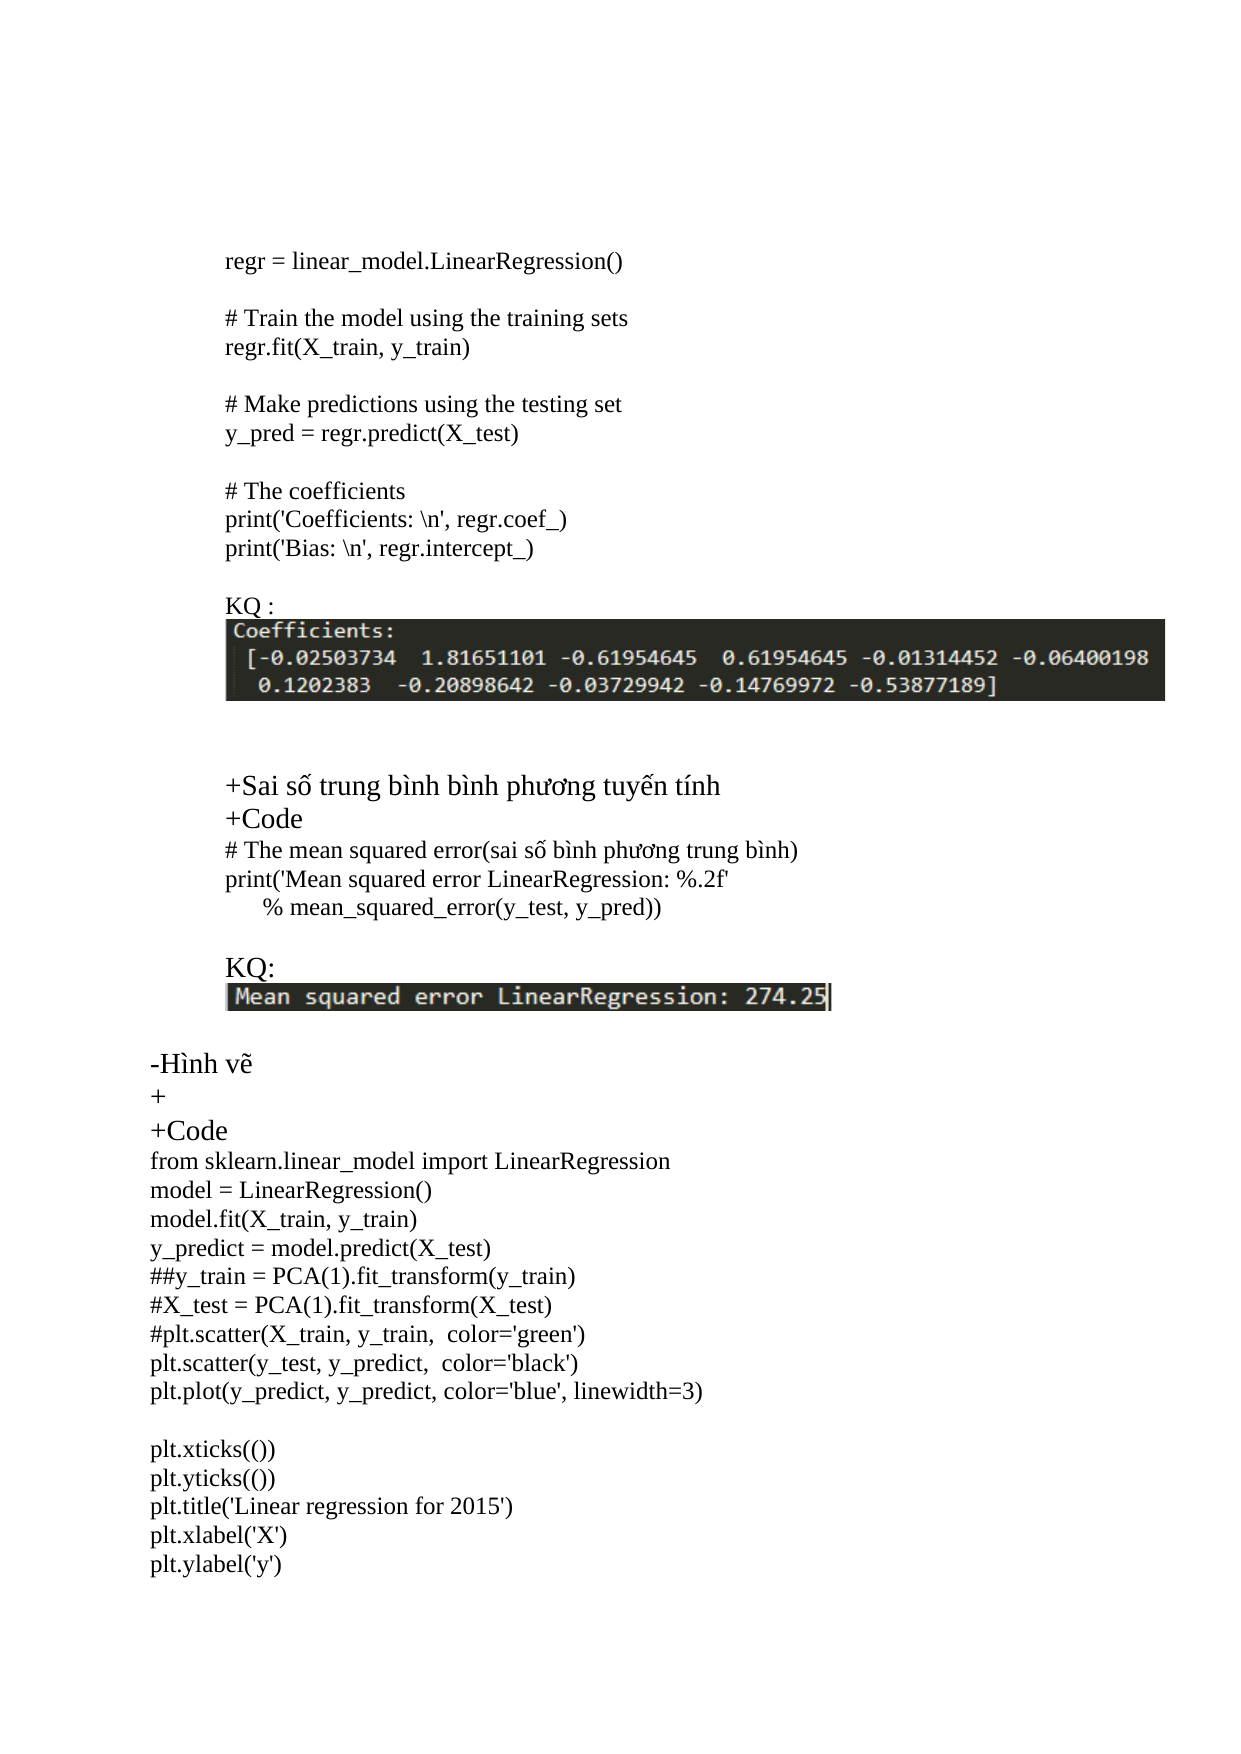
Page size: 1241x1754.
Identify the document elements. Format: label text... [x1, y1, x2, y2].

picture [225, 983, 832, 1011]
text #plt.scatter(X_train, y_train, color='green') [150, 1319, 1090, 1348]
list KQ: [225, 950, 1090, 983]
text -Hình vẽ [150, 1046, 1090, 1079]
list regr.fit(X_train, y_train) [225, 332, 1090, 361]
text from sklearn.linear_model import LinearRegression [150, 1146, 1090, 1175]
text ##y_train = PCA(1).fit_transform(y_train) [150, 1261, 1090, 1290]
list # Train the model using the training sets [225, 303, 1090, 332]
text plt.ylabel('y') [150, 1549, 1090, 1578]
text model = LinearRegression() [150, 1175, 1090, 1204]
text model.fit(X_train, y_train) [150, 1204, 1090, 1233]
text plt.xticks(()) [150, 1434, 1090, 1463]
list y_pred = regr.predict(X_test) [225, 418, 1090, 447]
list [225, 389, 1090, 418]
text y_predict = model.predict(X_test) [150, 1233, 1090, 1261]
text plt.title('Linear regression for 2015') [150, 1491, 1090, 1520]
list +Code [225, 801, 1090, 835]
text #X_test = PCA(1).fit_transform(X_test) [150, 1290, 1090, 1319]
text plt.yticks(()) [150, 1463, 1090, 1491]
list # The coefficients [225, 476, 1090, 504]
list print('Coefficients: \n', regr.coef_) [225, 504, 1090, 533]
text + [150, 1079, 1090, 1113]
list KQ : [225, 591, 1090, 619]
list +Sai số trung bình bình phương tuyến tính [225, 768, 1090, 801]
list % mean_squared_error(y_test, y_pred)) [225, 892, 1090, 921]
text plt.plot(y_predict, y_predict, color='blue', linewidth=3) [150, 1376, 1090, 1405]
text plt.scatter(y_test, y_predict, color='black') [150, 1348, 1090, 1376]
list regr = linear_model.LinearRegression() [225, 246, 1090, 274]
list # The mean squared error(sai số bình phương trung bình) [225, 835, 1090, 864]
picture [225, 619, 1166, 701]
text +Code [150, 1113, 1090, 1146]
list print('Mean squared error LinearRegression: %.2f' [225, 864, 1090, 892]
text plt.xlabel('X') [150, 1520, 1090, 1549]
list print('Bias: \n', regr.intercept_) [225, 533, 1090, 562]
